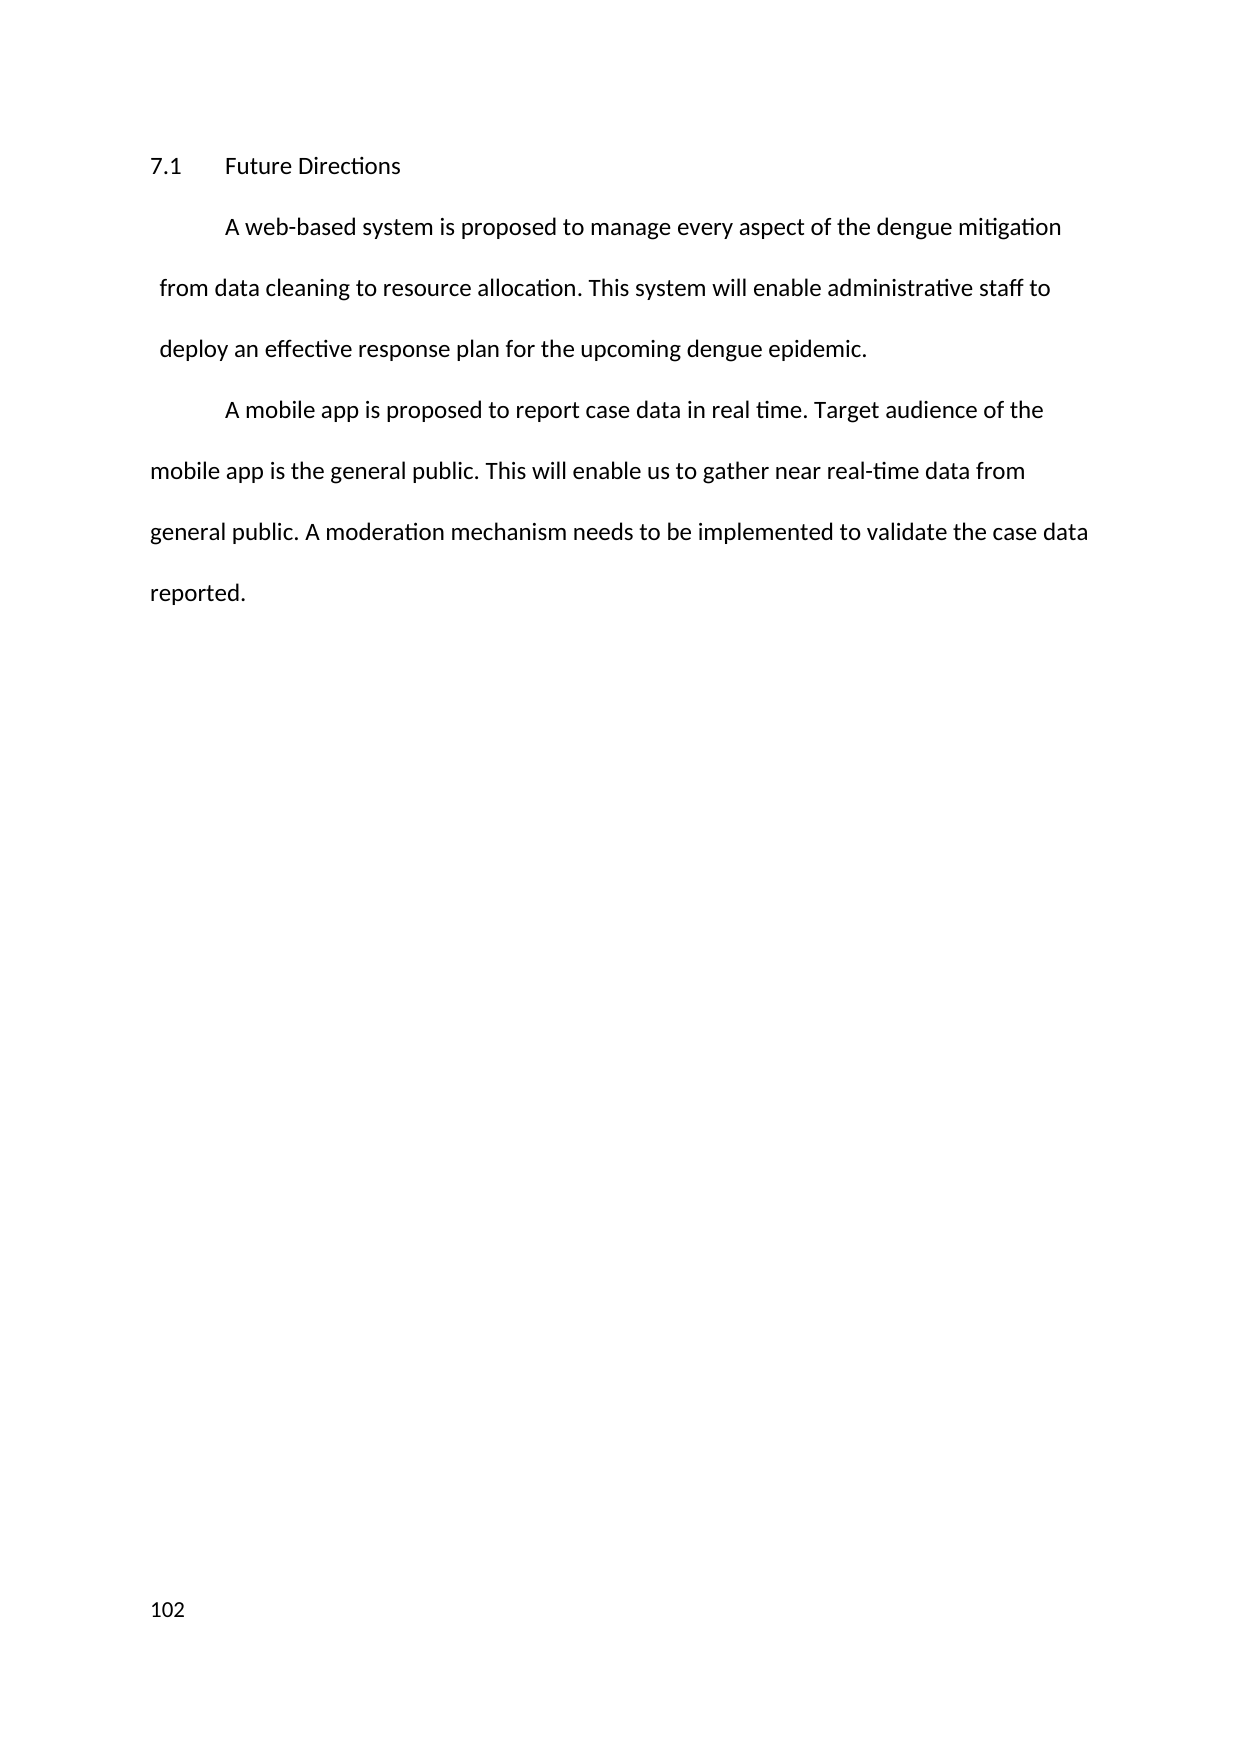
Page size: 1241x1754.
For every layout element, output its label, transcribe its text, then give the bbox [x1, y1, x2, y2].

subtitle 7.1 Future Directions [150, 150, 1090, 181]
text A mobile app is proposed to report case data in real time. Target audience of the mobile app is the general public. This will enable us to gather near real-time data from general public. A moderation mechanism needs to be implemented to validate the case data reported. [150, 394, 1090, 608]
text A web-based system is proposed to manage every aspect of the dengue mitigation from data cleaning to resource allocation. This system will enable administrative staff to deploy an effective response plan for the upcoming dengue epidemic. [159, 211, 1090, 364]
